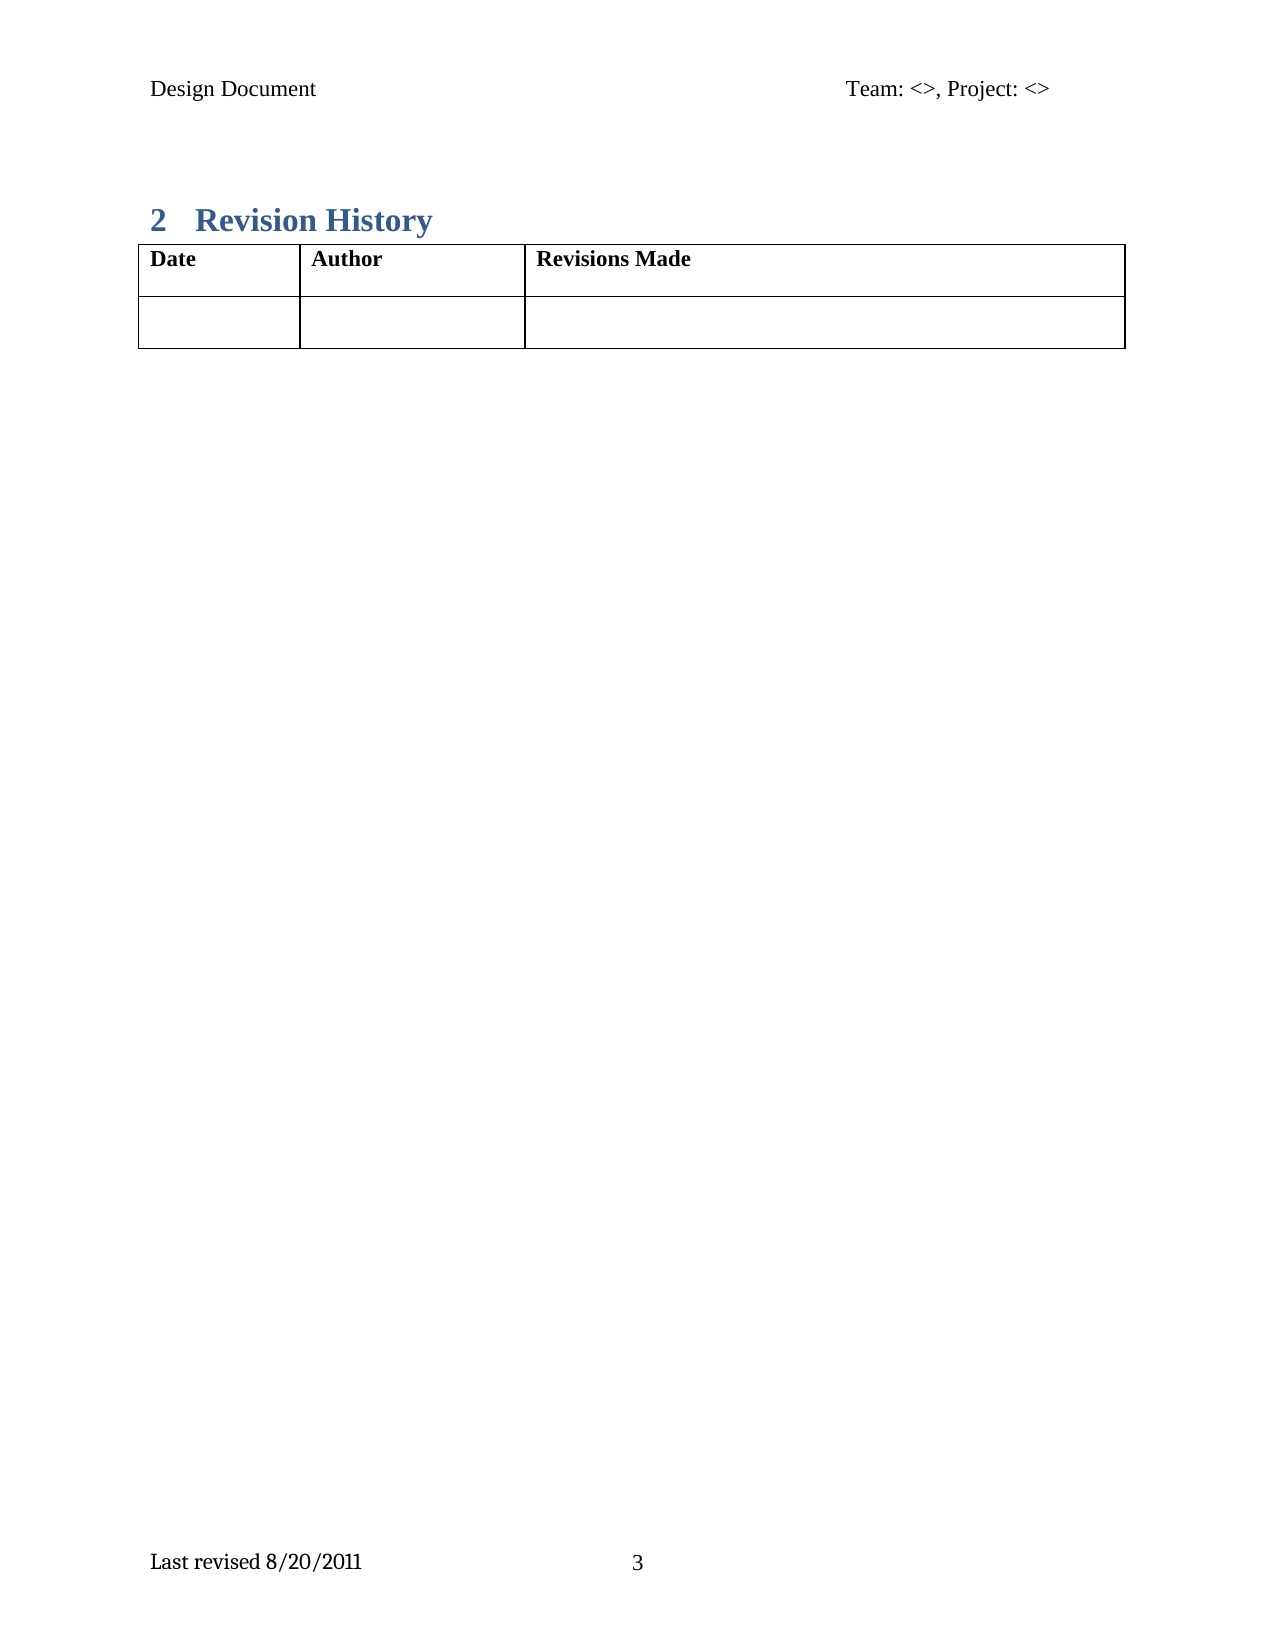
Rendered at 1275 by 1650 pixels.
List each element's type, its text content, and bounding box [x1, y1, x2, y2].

table_header Revisions Made [526, 245, 1124, 296]
table_cell [301, 297, 524, 348]
subtitle 2 Revision History [150, 200, 1125, 238]
table_header Date [139, 245, 299, 296]
table_cell [526, 297, 1124, 348]
table_cell [139, 297, 299, 348]
table_header Author [301, 245, 524, 296]
